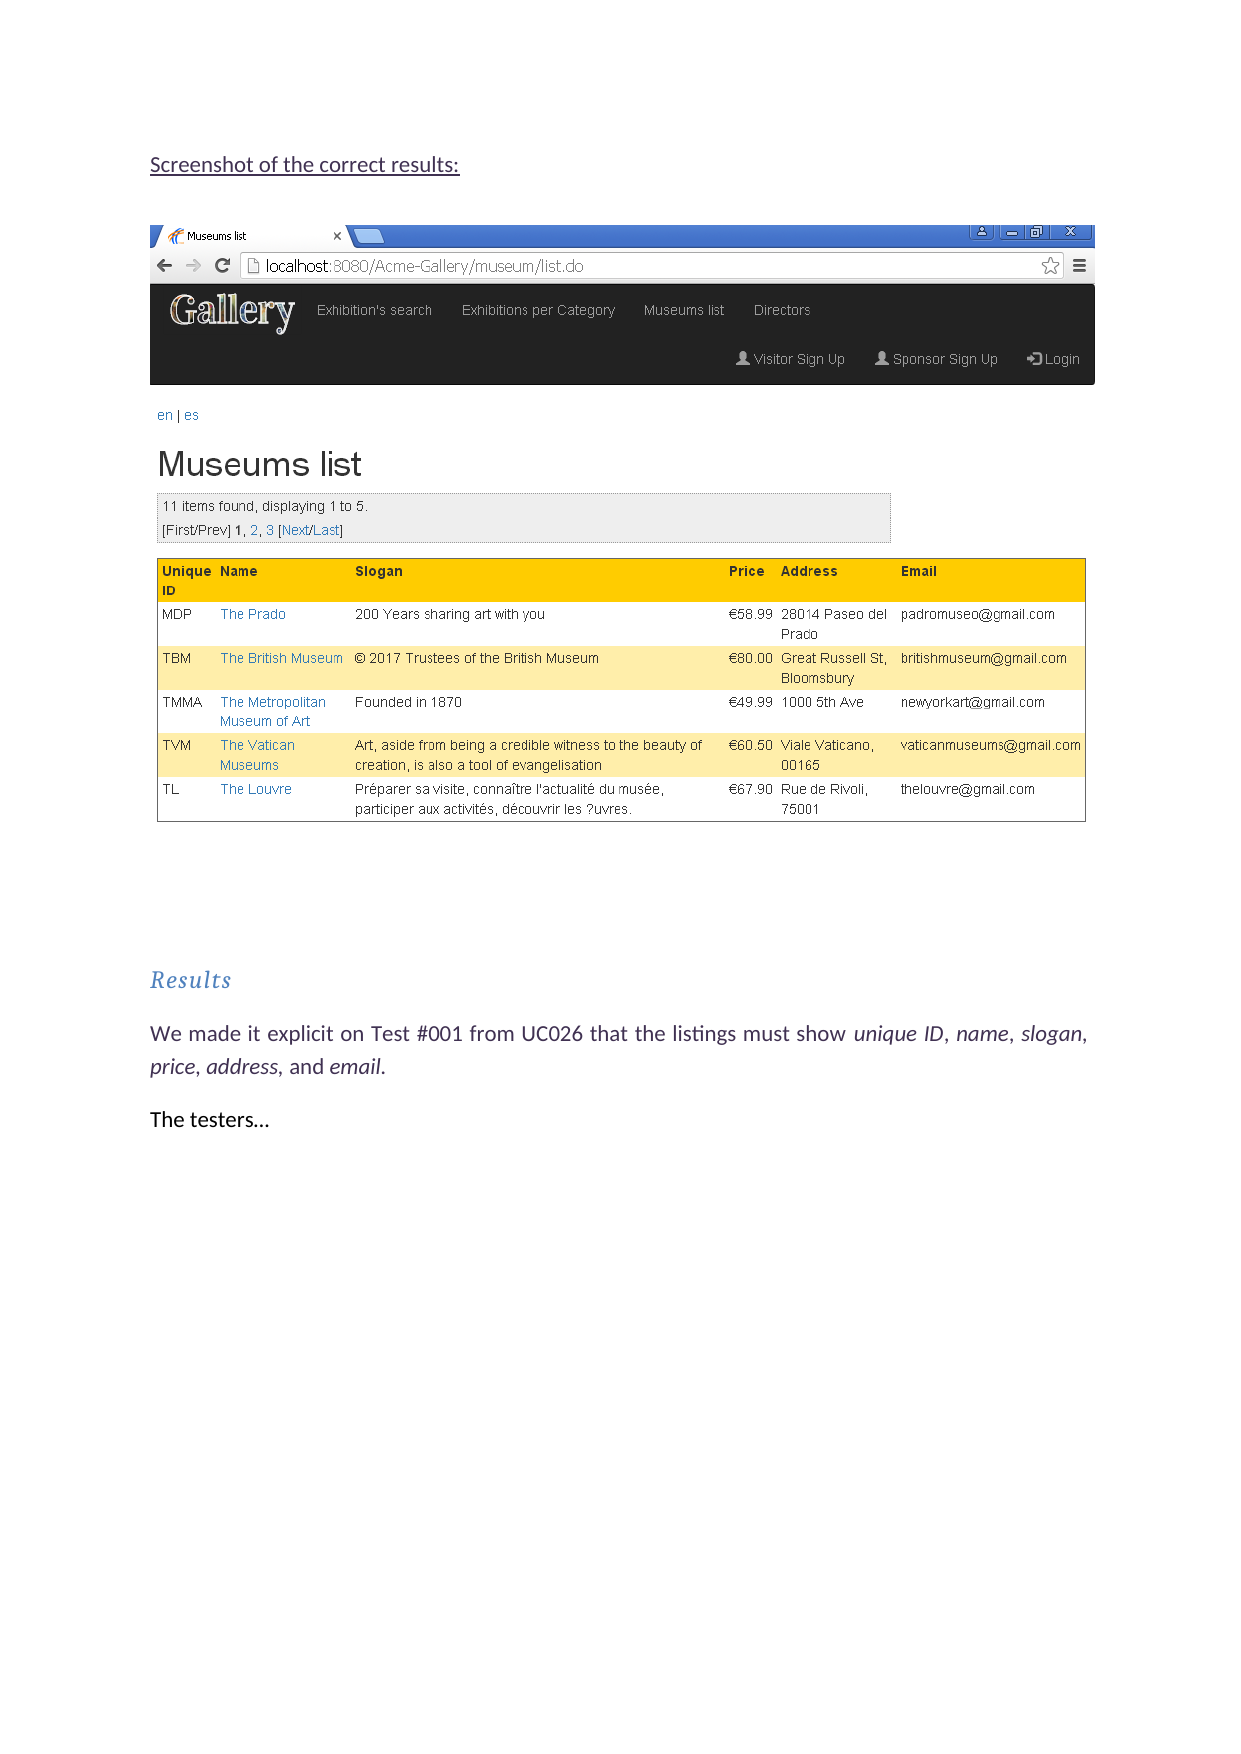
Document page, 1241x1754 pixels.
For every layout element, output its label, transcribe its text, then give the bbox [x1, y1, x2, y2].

subtitle Results [150, 966, 1090, 994]
text Screenshot of the correct results: [150, 150, 1090, 178]
text We made it explicit on Test #001 from UC026 that the listings must show unique ID, name, slogan, price, address, and email. [150, 1019, 1090, 1080]
text The testers… [150, 1105, 1090, 1133]
picture [150, 225, 1095, 830]
